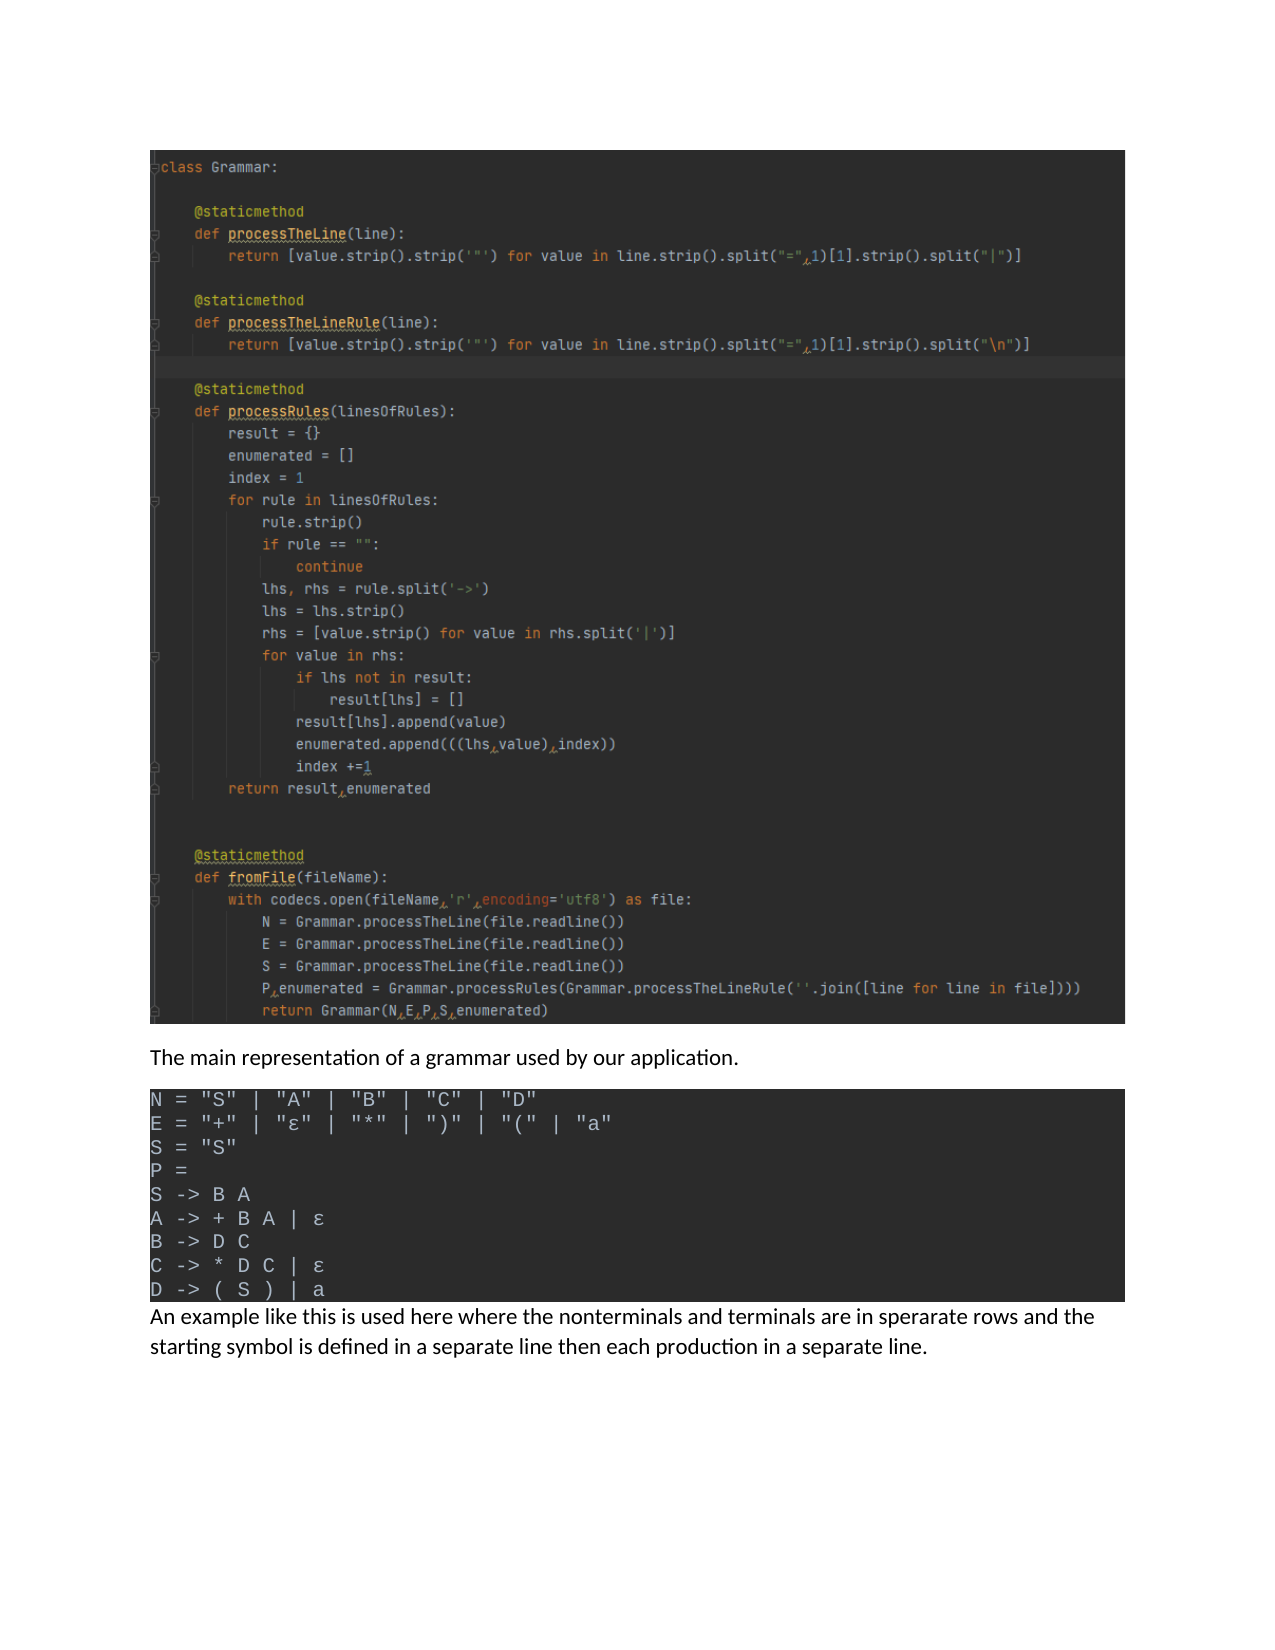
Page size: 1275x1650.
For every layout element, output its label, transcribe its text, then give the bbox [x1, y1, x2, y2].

text N = "S" | "A" | "B" | "C" | "D" E = "+" | "ɛ" | "*" | ")" | "(" | "a" S = "S" P = S -> B A A -> + B A | ɛ B -> D C C -> * D C | ɛ D -> ( S ) | a [150, 1089, 1125, 1302]
text The main representation of a grammar used by our application. [150, 1043, 1125, 1071]
text An example like this is used here where the nonterminals and terminals are in sperarate rows and the starting symbol is defined in a separate line then each production in a separate line. [150, 1302, 1125, 1361]
picture [150, 150, 1125, 1024]
